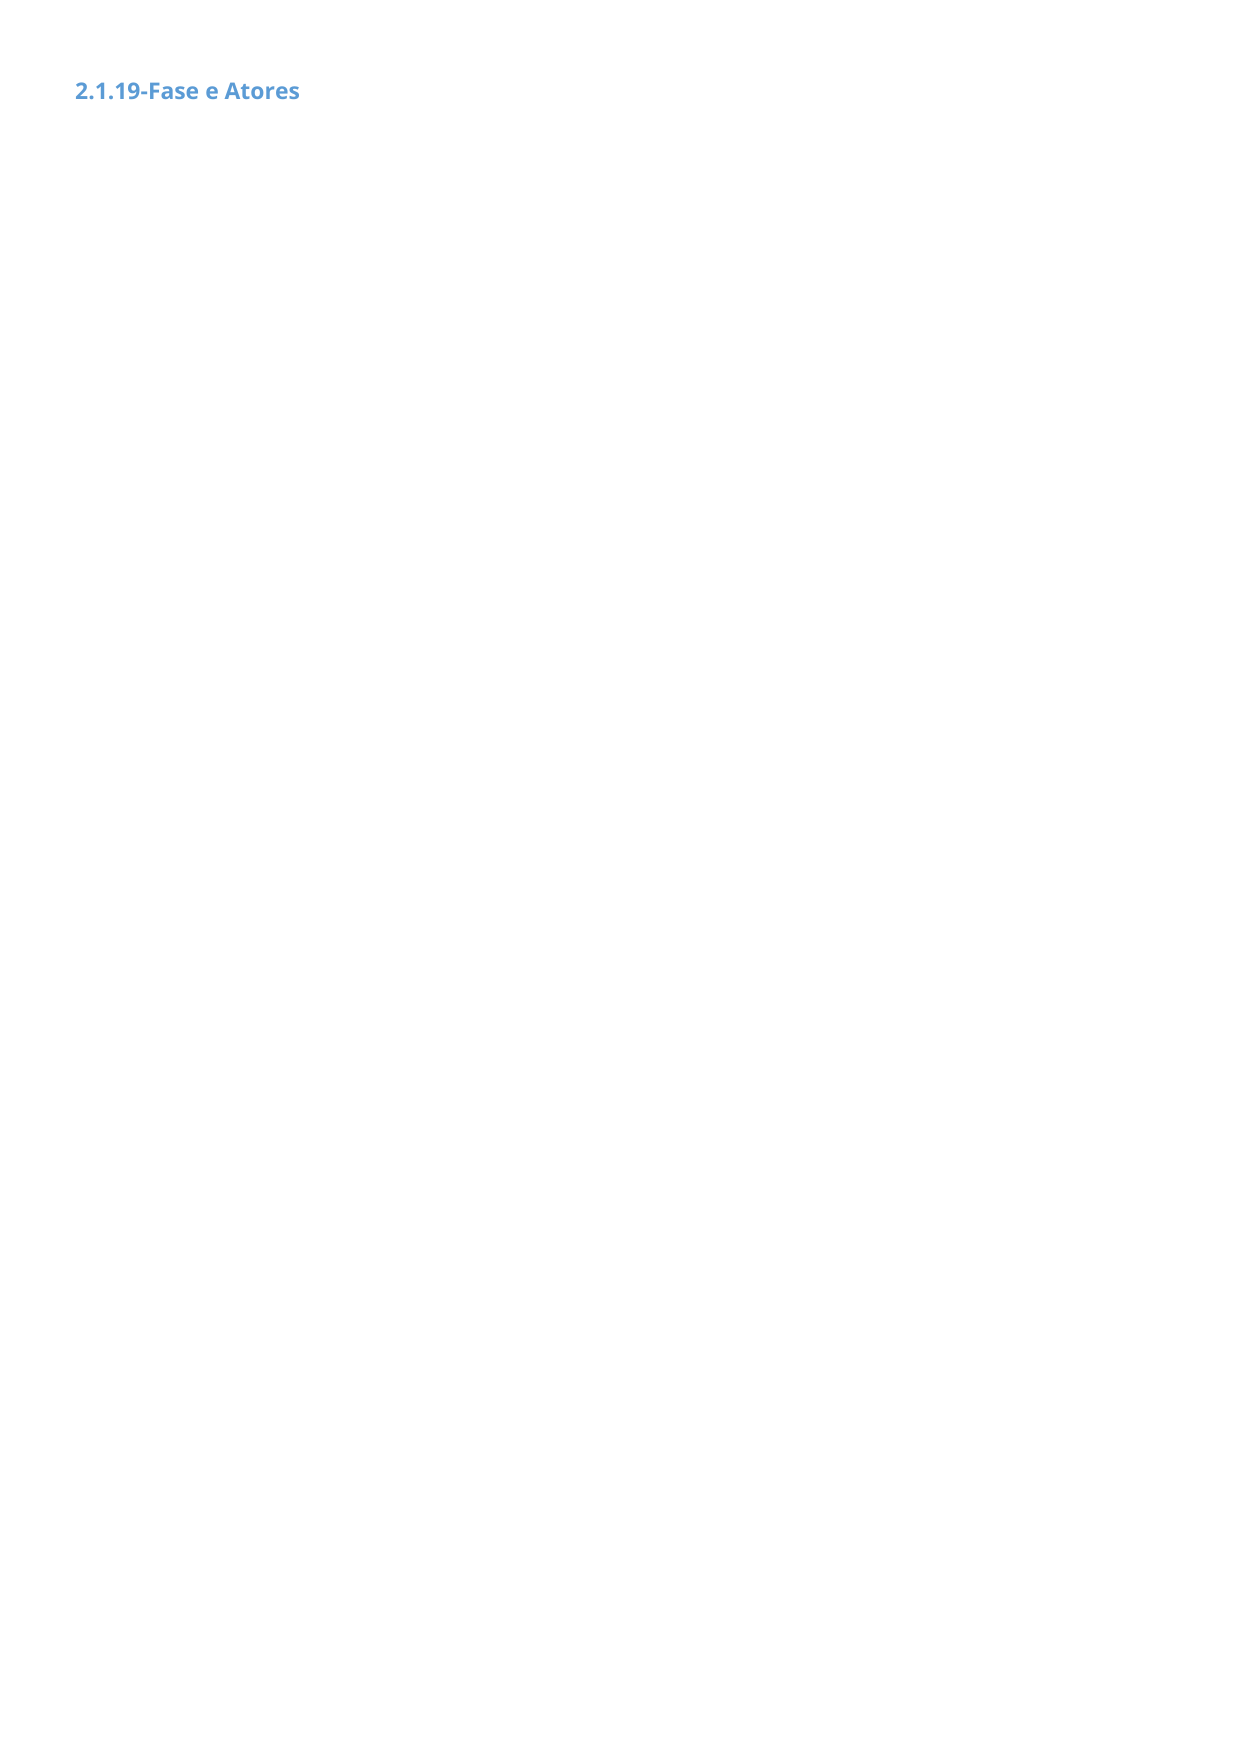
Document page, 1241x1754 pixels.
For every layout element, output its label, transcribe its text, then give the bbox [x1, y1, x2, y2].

subtitle 2.1.19-Fase e Atores [75, 75, 1165, 106]
